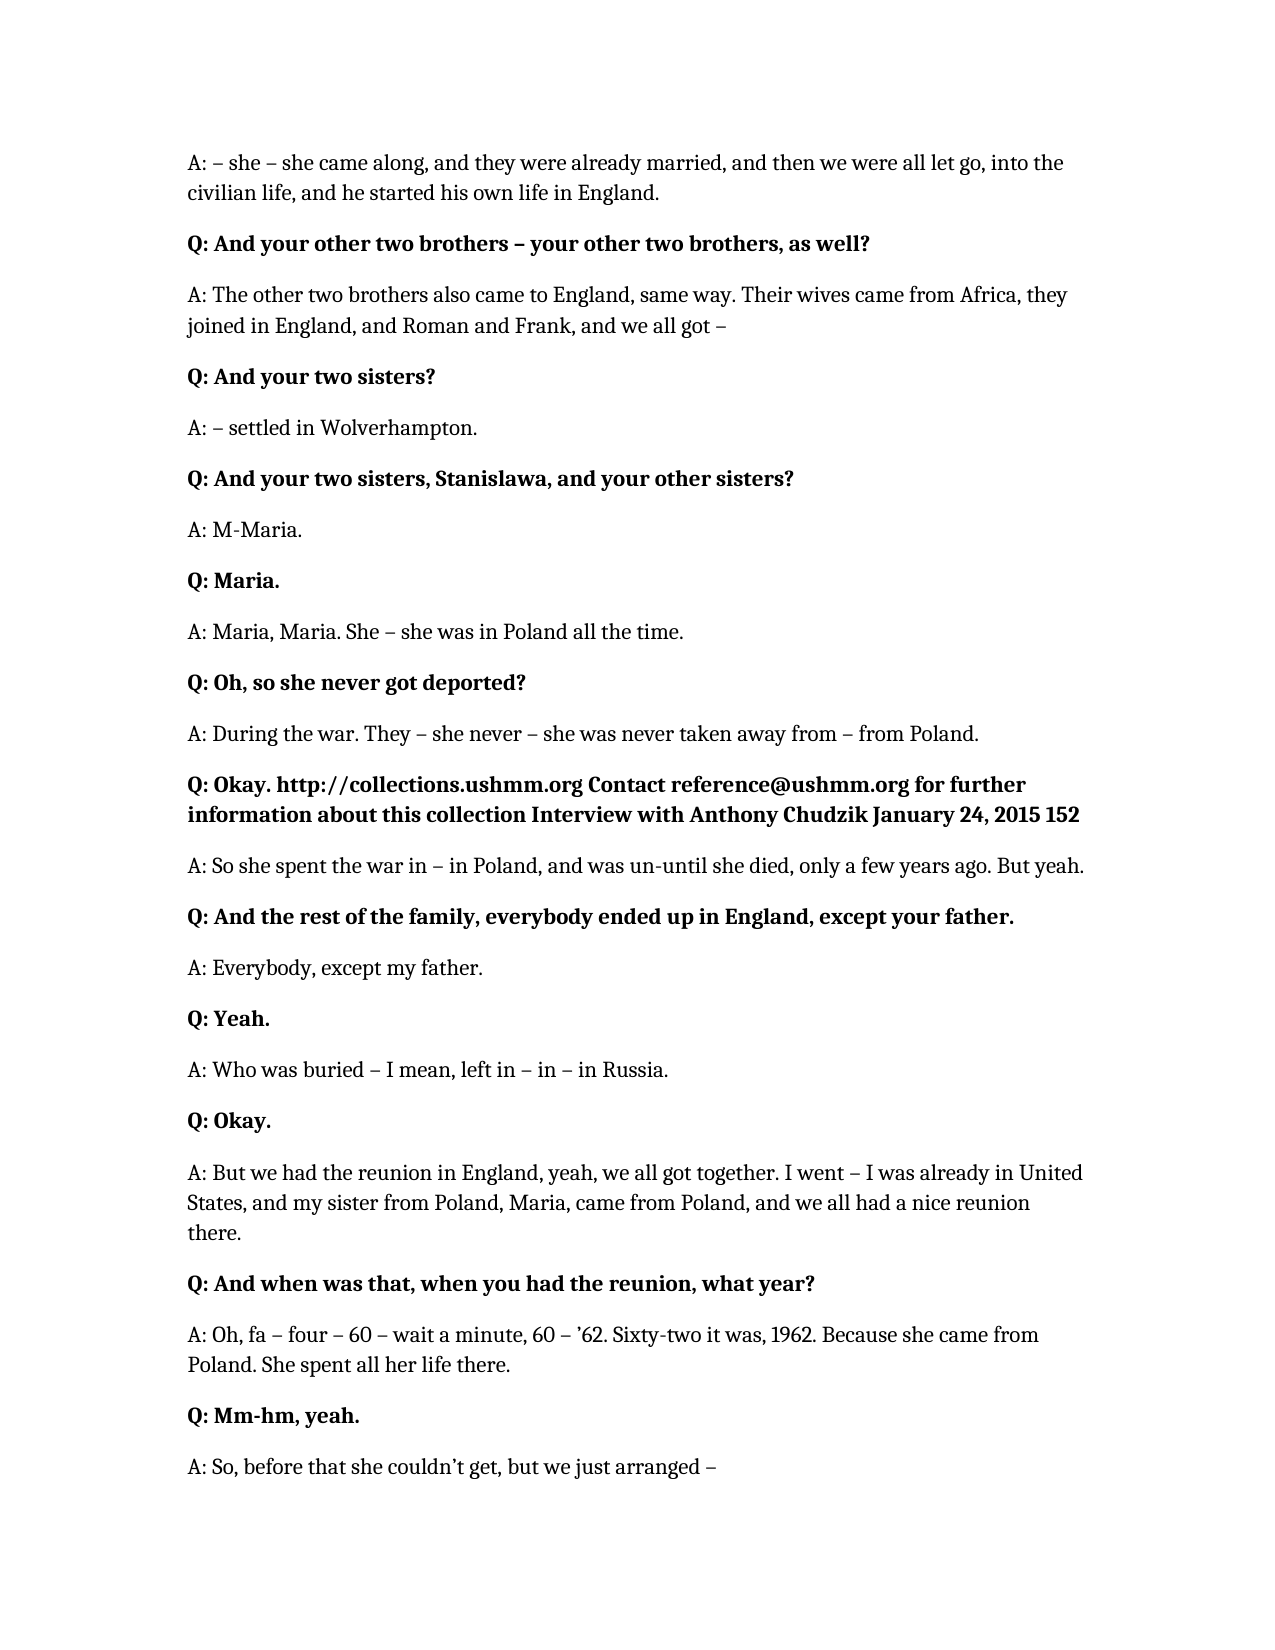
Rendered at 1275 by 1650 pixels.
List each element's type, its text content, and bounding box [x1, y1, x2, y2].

text A: M-Maria. [187, 517, 1087, 543]
text A: The other two brothers also came to England, same way. Their wives came from Africa, they joined in England, and Roman and Frank, and we all got – [187, 282, 1087, 339]
text Q: And when was that, when you had the reunion, what year? [187, 1271, 1087, 1297]
text Q: Oh, so she never got deported? [187, 670, 1087, 696]
text A: So she spent the war in – in Poland, and was un-until she died, only a few years ago. But yeah. [187, 853, 1087, 879]
text A: Everybody, except my father. [187, 955, 1087, 982]
text Q: Maria. [187, 568, 1087, 594]
text Q: Okay. http://collections.ushmm.org Contact reference@ushmm.org for further information about this collection Interview with Anthony Chudzik January 24, 2015 152 [187, 772, 1087, 828]
text A: Who was buried – I mean, left in – in – in Russia. [187, 1057, 1087, 1084]
text A: So, before that she couldn’t get, but we just arranged – [187, 1454, 1087, 1481]
text Q: And your two sisters, Stanislawa, and your other sisters? [187, 466, 1087, 492]
text Q: Okay. [187, 1108, 1087, 1135]
text Q: Mm-hm, yeah. [187, 1403, 1087, 1429]
text Q: Yeah. [187, 1006, 1087, 1033]
text A: Oh, fa – four – 60 – wait a minute, 60 – ’62. Sixty-two it was, 1962. Because she came from Poland. She spent all her life there. [187, 1322, 1087, 1378]
text A: During the war. They – she never – she was never taken away from – from Poland. [187, 721, 1087, 747]
text A: – she – she came along, and they were already married, and then we were all let go, into the civilian life, and he started his own life in England. [187, 150, 1087, 207]
text A: – settled in Wolverhampton. [187, 414, 1087, 441]
text A: But we had the reunion in England, yeah, we all got together. I went – I was already in United States, and my sister from Poland, Maria, came from Poland, and we all had a nice reunion there. [187, 1159, 1087, 1246]
text Q: And your two sisters? [187, 363, 1087, 390]
text Q: And your other two brothers – your other two brothers, as well? [187, 231, 1087, 258]
text Q: And the rest of the family, everybody ended up in England, except your father. [187, 904, 1087, 931]
text A: Maria, Maria. She – she was in Poland all the time. [187, 619, 1087, 645]
